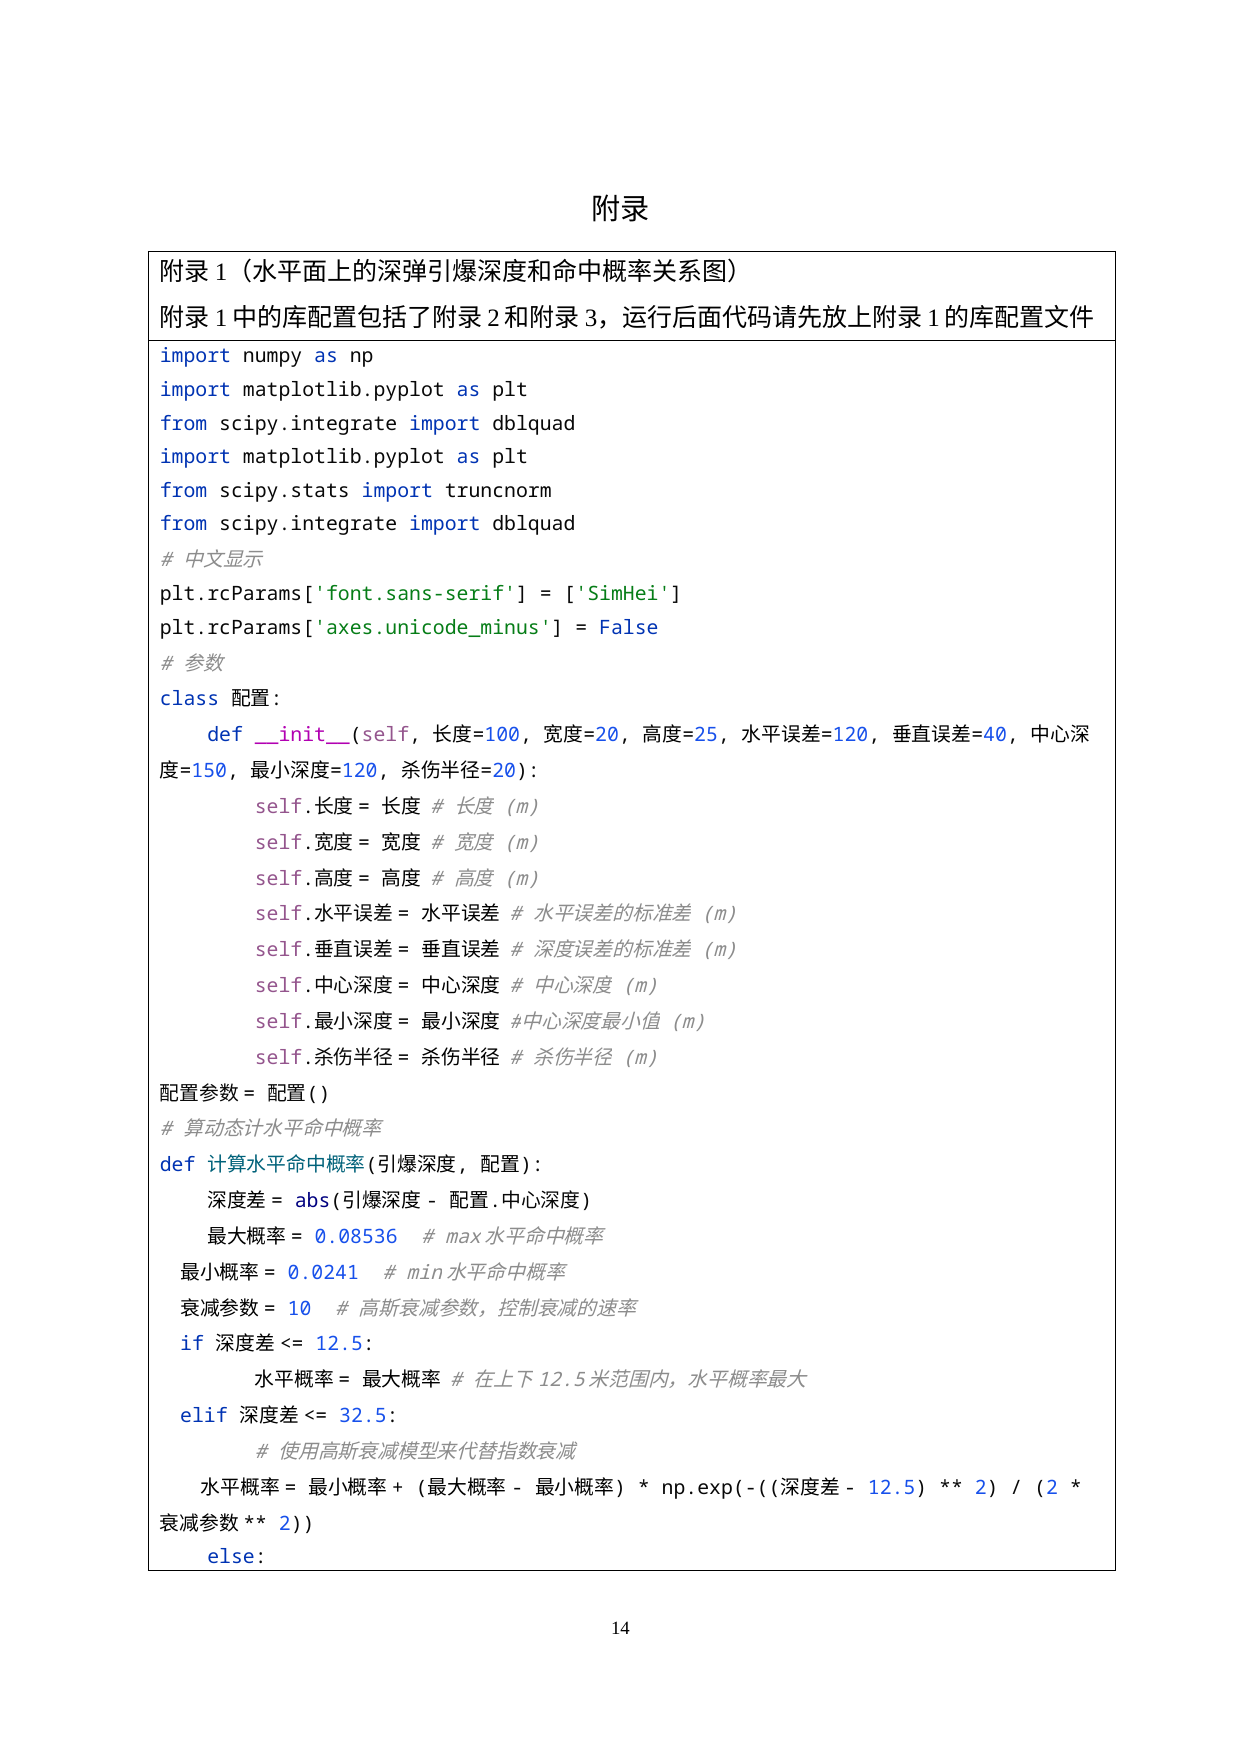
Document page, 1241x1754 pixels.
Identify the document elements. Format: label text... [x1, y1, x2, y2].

subtitle 附录 [148, 185, 1092, 228]
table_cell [149, 341, 1115, 1569]
picture [338, 1155, 345, 1161]
table_header 附录1（水平面上的深弹引爆深度和命中概率关系图） 附录1中的库配置包括了附录2和附录3，运行后面代码请先放上附录1的库配置文件 [149, 252, 1115, 340]
